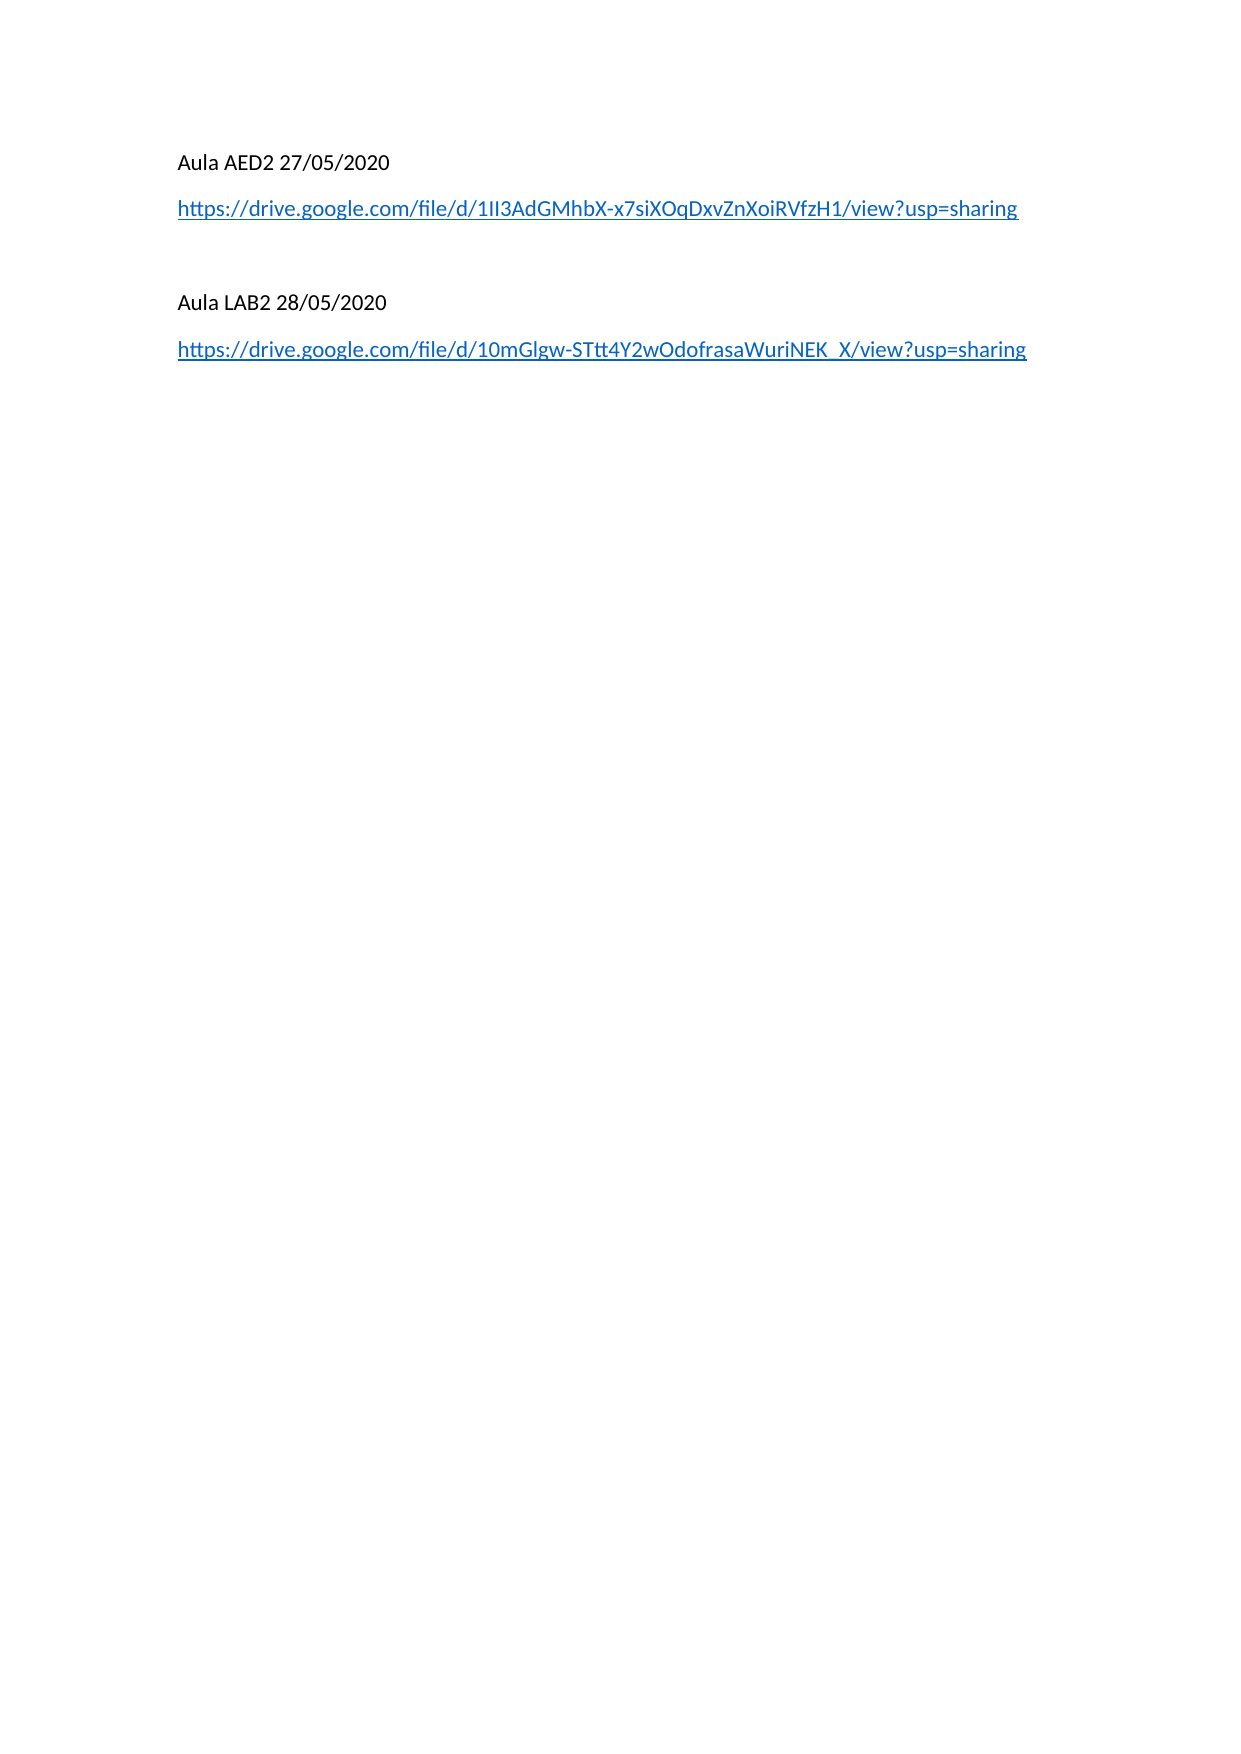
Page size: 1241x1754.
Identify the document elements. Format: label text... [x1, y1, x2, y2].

text https://drive.google.com/file/d/10mGlgw-STtt4Y2wOdofrasaWuriNEK_X/view?usp=sharing [177, 335, 1063, 363]
text Aula AED2 27/05/2020 [177, 148, 1063, 176]
text https://drive.google.com/file/d/1II3AdGMhbX-x7siXOqDxvZnXoiRVfzH1/view?usp=sharing [177, 194, 1063, 222]
text Aula LAB2 28/05/2020 [177, 288, 1063, 316]
